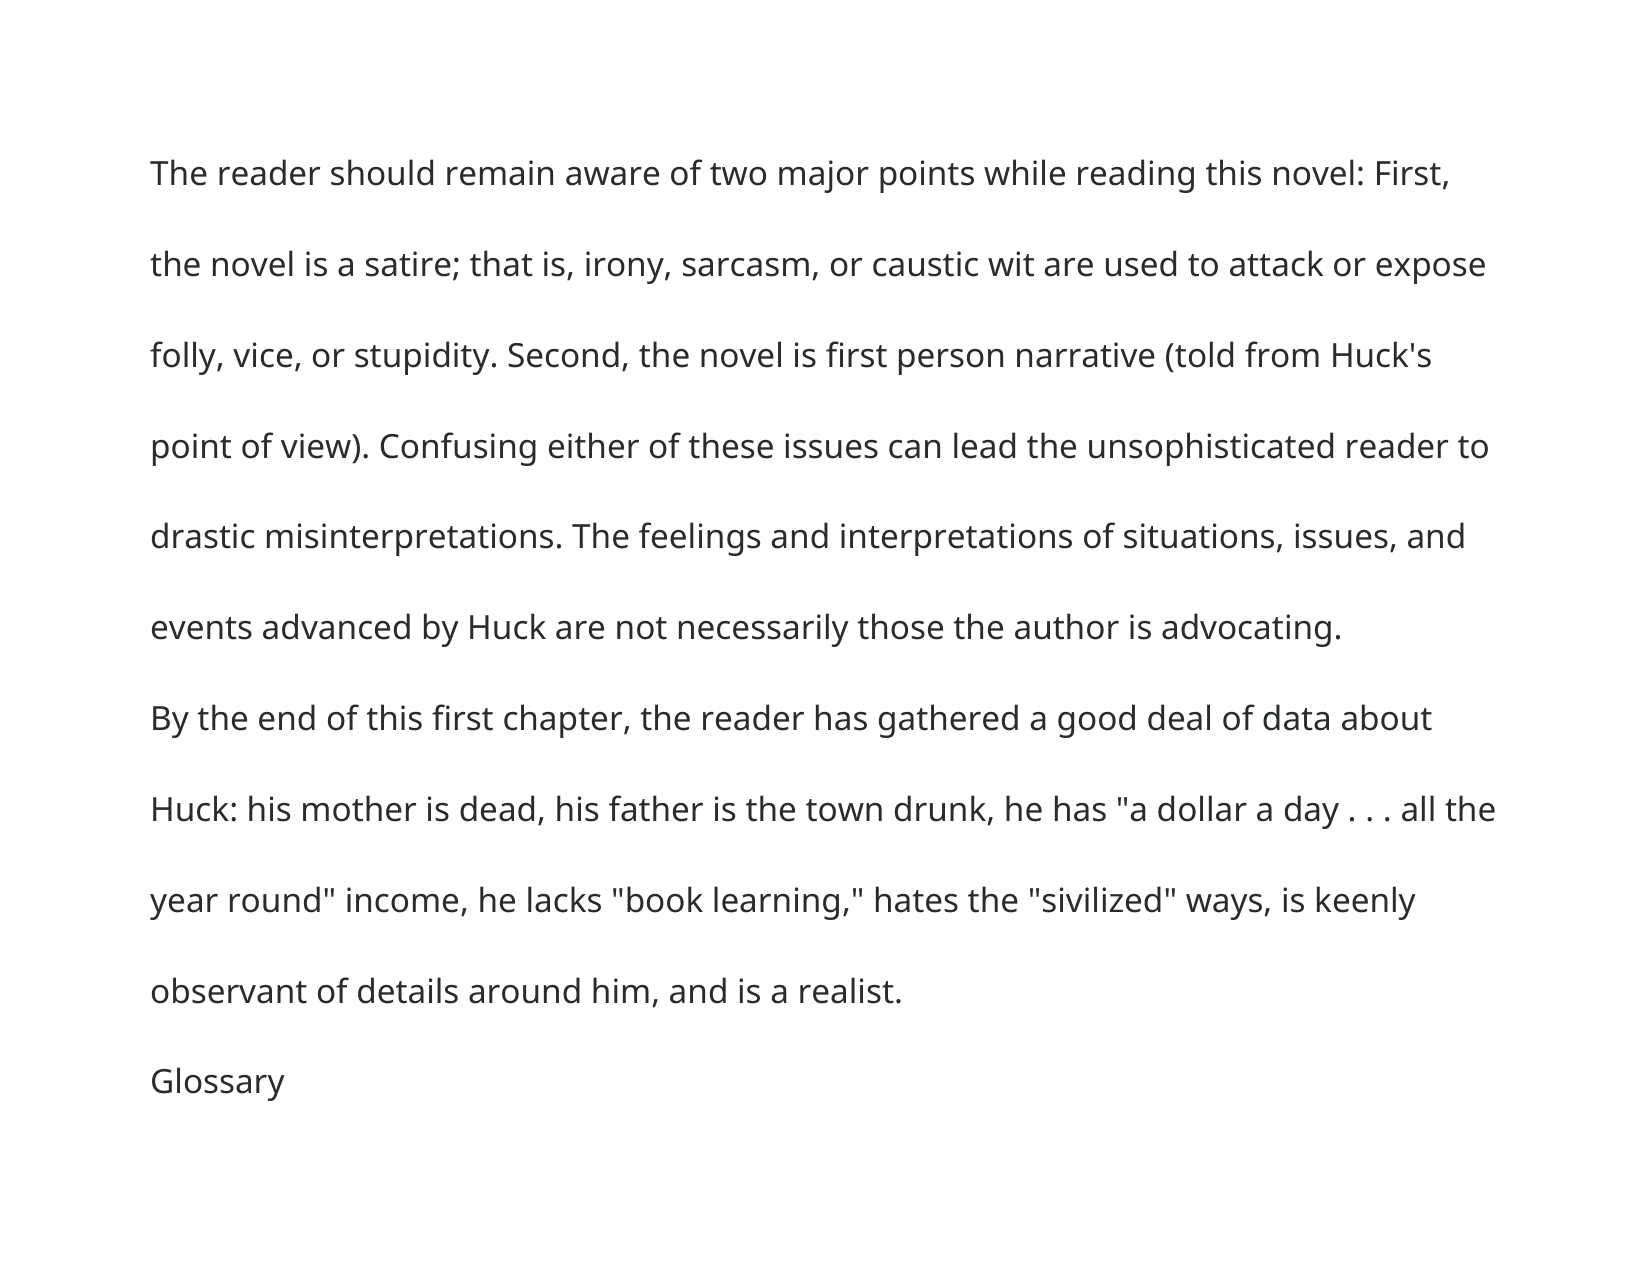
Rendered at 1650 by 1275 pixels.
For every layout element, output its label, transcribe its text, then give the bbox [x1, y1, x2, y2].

text The reader should remain aware of two major points while reading this novel: First, the novel is a satire; that is, irony, sarcasm, or caustic wit are used to attack or expose folly, vice, or stupidity. Second, the novel is first person narrative (told from Huck's point of view). Confusing either of these issues can lead the unsophisticated reader to drastic misinterpretations. The feelings and interpretations of situations, issues, and events advanced by Huck are not necessarily those the author is advocating. [150, 150, 1500, 649]
text Glossary [150, 1058, 1500, 1104]
text By the end of this first chapter, the reader has gathered a good deal of data about Huck: his mother is dead, his father is the town drunk, he has "a dollar a day . . . all the year round" income, he lacks "book learning," hates the "sivilized" ways, is keenly observant of details around him, and is a realist. [150, 695, 1500, 1013]
